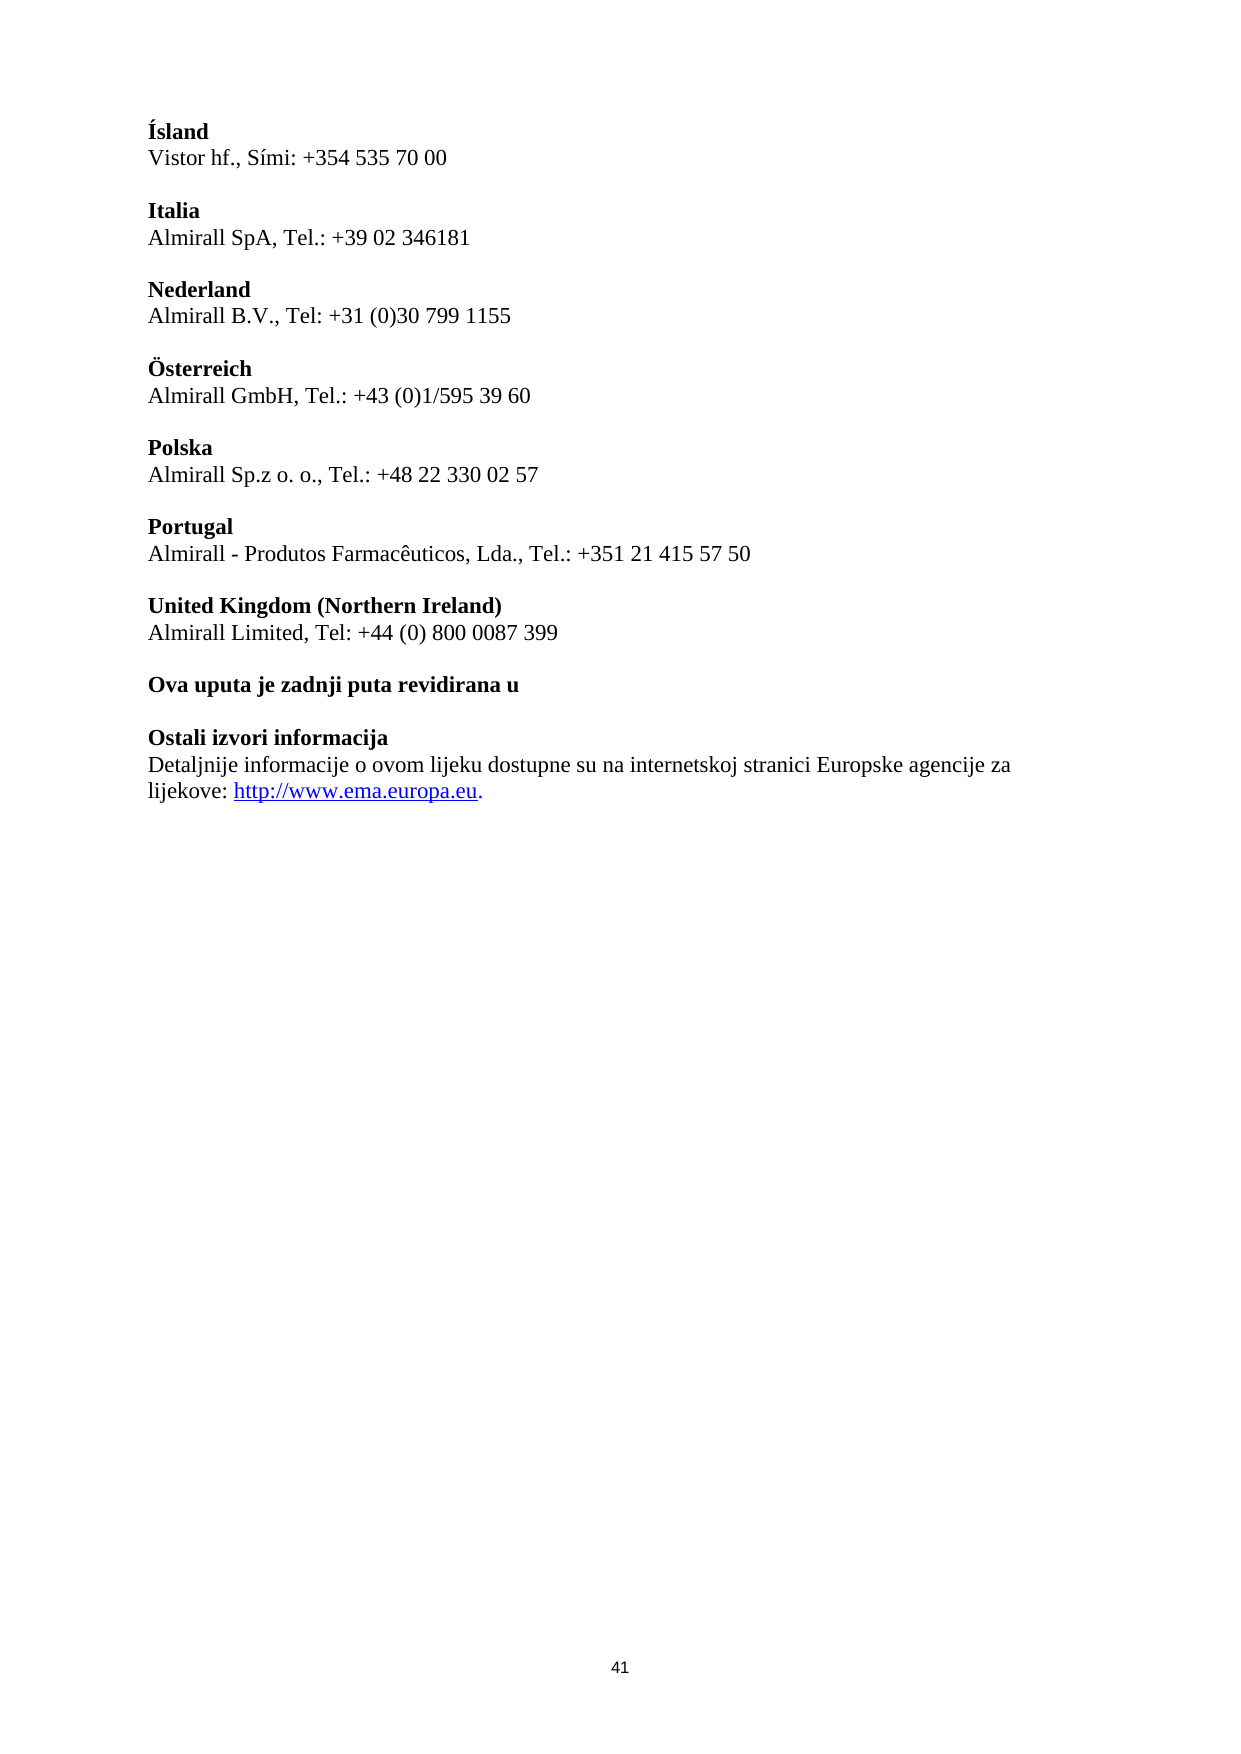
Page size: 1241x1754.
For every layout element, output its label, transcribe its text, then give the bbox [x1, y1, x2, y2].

text Polska [148, 434, 1092, 461]
text Portugal [148, 513, 1092, 540]
text Almirall Limited, Tel: +44 (0) 800 0087 399 [148, 619, 1092, 645]
text United Kingdom (Northern Ireland) [148, 592, 1092, 619]
text Almirall Sp.z o. o., Tel.: +48 22 330 02 57 [148, 461, 1092, 487]
text Ísland [148, 118, 1092, 144]
text Almirall GmbH, Tel.: +43 (0)1/595 39 60 [148, 382, 1092, 408]
text Österreich [148, 355, 1092, 382]
text Almirall - Produtos Farmacêuticos, Lda., Tel.: +351 21 415 57 50 [148, 540, 1092, 566]
text Nederland [148, 276, 1092, 303]
text Almirall SpA, Tel.: +39 02 346181 [148, 223, 1092, 250]
text Italia [148, 197, 1092, 223]
text Ova uputa je zadnji puta revidirana u [148, 672, 1093, 698]
text Almirall B.V., Tel: +31 (0)30 799 1155 [148, 303, 1092, 329]
text Ostali izvori informacija [148, 724, 1092, 751]
text Detaljnije informacije o ovom lijeku dostupne su na internetskoj stranici Europske agencije za lijekove: http://www.ema.europa.eu. [148, 751, 1092, 803]
text Vistor hf., Sími: +354 535 70 00 [148, 144, 1092, 171]
